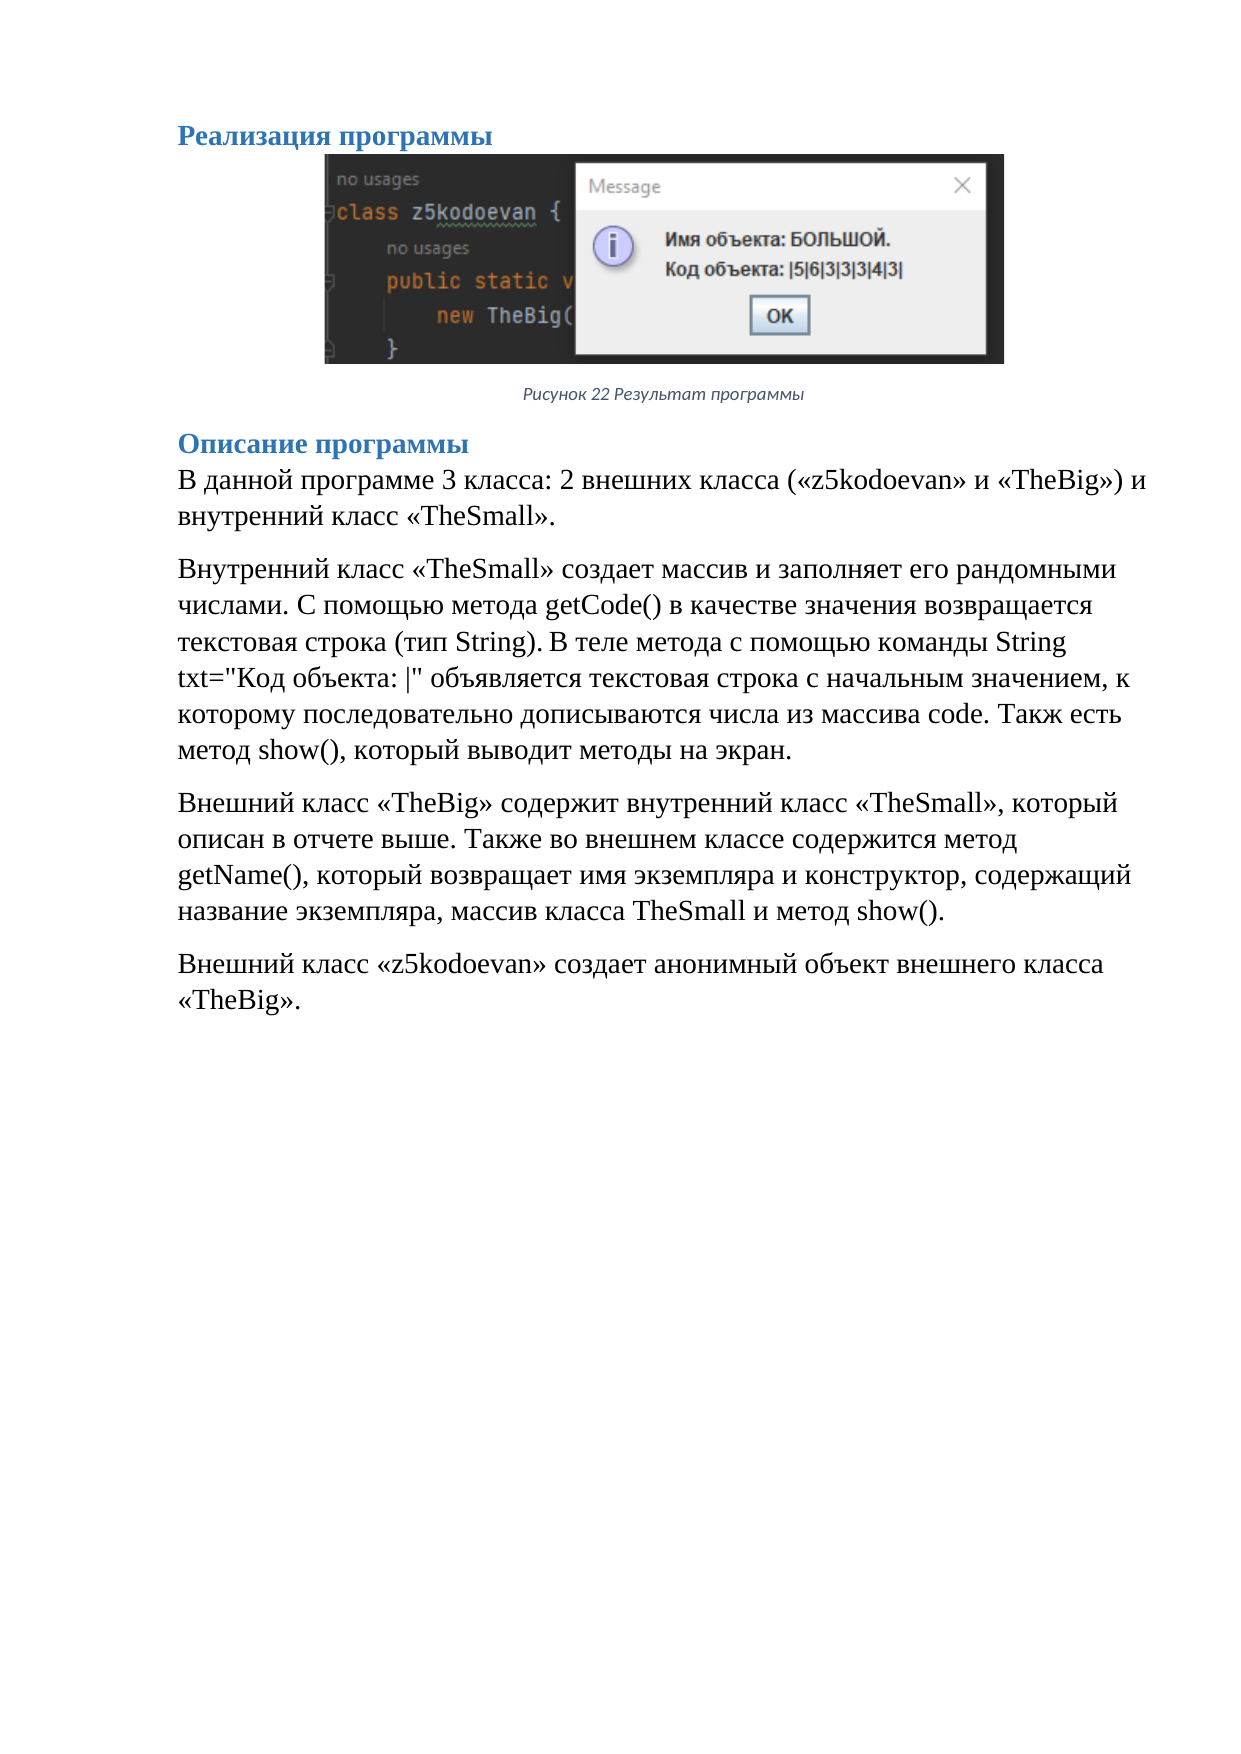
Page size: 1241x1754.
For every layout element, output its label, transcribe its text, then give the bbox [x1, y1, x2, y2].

text Рисунок 22 Результат программы [177, 382, 1152, 405]
text Внешний класс «z5kodoevan» создает анонимный объект внешнего класса «TheBig». [177, 946, 1152, 1016]
text Внешний класс «TheBig» содержит внутренний класс «TheSmall», который описан в отчете выше. Также во внешнем классе содержится метод getName(), который возвращает имя экземпляра и конструктор, содержащий название экземпляра, массив класса TheSmall и метод show(). [177, 785, 1152, 927]
subtitle Описание программы [177, 426, 1152, 460]
subtitle Реализация программы [177, 118, 1152, 152]
text В данной программе 3 класса: 2 внешних класса («z5kodoevan» и «TheBig») и внутренний класс «TheSmall». [177, 462, 1152, 532]
text Внутренний класс «TheSmall» создает массив и заполняет его рандомными числами. С помощью метода getCode() в качестве значения возвращается текстовая строка (тип String). В теле метода с помощью команды String txt="Код объекта: |" объявляется текстовая строка с начальным значением, к которому последовательно дописываются числа из массива code. Такж есть метод show(), который выводит методы на экран. [177, 551, 1152, 766]
picture [324, 154, 1005, 364]
